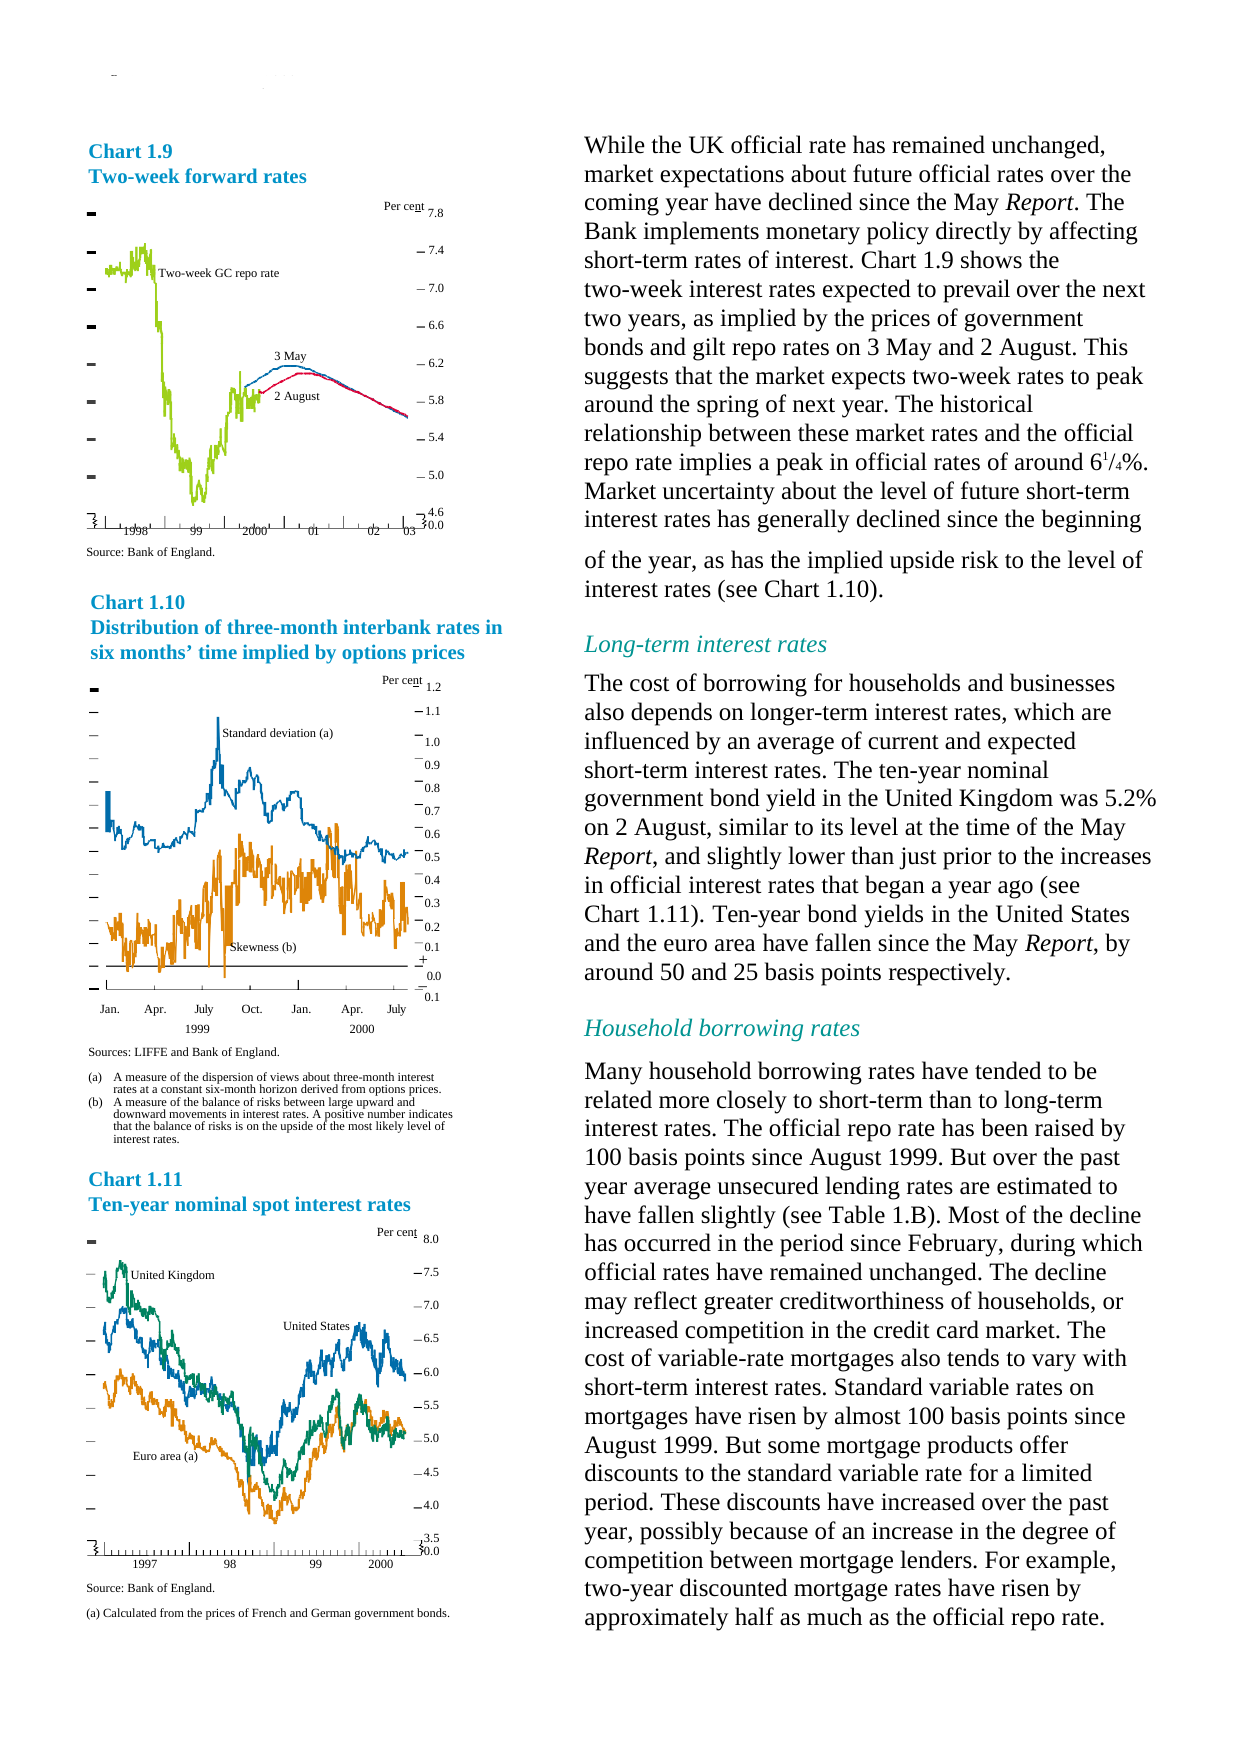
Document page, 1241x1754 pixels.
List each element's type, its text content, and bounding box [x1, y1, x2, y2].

text 1.0 [424, 735, 444, 749]
text 0.9 [424, 758, 444, 772]
text 5.5 [423, 1398, 465, 1412]
text Source: Bank of England. [86, 545, 506, 559]
list A measure of the balance of risks between large upward and downward movements in interest rates. A positive number indicates that the balance of risks is on the upside of the most likely level of interest rates. [88, 1096, 454, 1146]
text 4.5 [423, 1464, 465, 1479]
text 0.6 [424, 827, 444, 841]
subtitle Household borrowing rates [584, 1013, 1173, 1042]
subtitle Distribution of three-month interbank rates in six months’ time implied by options prices [90, 615, 505, 664]
text _0.0 [418, 970, 444, 983]
text 3.5 [424, 1531, 465, 1545]
subtitle Ten-year nominal spot interest rates [88, 1192, 465, 1216]
text 0.8 [424, 781, 444, 795]
text 7.4 [363, 243, 444, 257]
text 0.3 [424, 896, 444, 911]
picture [86, 475, 96, 479]
text (a) Calculated from the prices of French and German government bonds. [86, 1606, 465, 1621]
text 5.0 [423, 1431, 465, 1445]
text 6.5 [423, 1331, 465, 1346]
picture [86, 1260, 422, 1525]
text 2000 [349, 1022, 408, 1036]
text Skewness (b) [229, 940, 408, 954]
text 6.6 [363, 318, 444, 332]
text Standard deviation (a) [222, 726, 408, 740]
picture [89, 718, 423, 990]
text The cost of borrowing for households and businesses also depends on longer-term interest rates, which are [584, 668, 1145, 726]
text 0.7 [424, 804, 444, 818]
text 7.0 [423, 1298, 465, 1312]
list A measure of the dispersion of views about three-month interest rates at a constant six-month horizon derived from options prices. [88, 1072, 461, 1096]
text Oct. Jan. Apr. July [241, 1002, 408, 1016]
text 0.4 [424, 873, 444, 887]
text 0.5 [424, 850, 444, 864]
subtitle Chart 1.10 [90, 590, 506, 614]
picture [87, 1240, 97, 1244]
text 4.0 [423, 1498, 465, 1512]
text 0.0 [428, 519, 448, 532]
text Per cent 8.0 [377, 1224, 465, 1246]
text 7.5 [423, 1264, 465, 1279]
subtitle Long-term interest rates [584, 629, 1173, 658]
text Per cent 1.2 [382, 673, 506, 694]
text 6.2 [363, 355, 444, 370]
text Per cent 7.8 [384, 198, 448, 220]
text 1.1 [67, 703, 441, 718]
text 0.1 [424, 990, 444, 1004]
picture [86, 325, 96, 329]
text 6.0 [423, 1364, 465, 1379]
text 1997 98 99 2000 [132, 1558, 465, 1571]
subtitle Chart 1.11 [88, 1167, 465, 1191]
text Jan. Apr. July 1999 [100, 1002, 215, 1036]
picture [86, 400, 96, 404]
text 0.2 [424, 919, 444, 934]
picture [87, 1540, 424, 1556]
text Chart 1.11). Ten-year bond yields in the United States and the euro area have fallen since the May Report, by around 50 and 25 basis points respectively. [584, 899, 1130, 985]
text 0.0 [424, 1545, 465, 1558]
text 5.0 [363, 468, 444, 482]
text of the year, as has the implied upside risk to the level of interest rates (see Chart 1.10). [584, 545, 1173, 602]
text government bond yield in the United Kingdom was 5.2% on 2 August, similar to its level at the time of the May Report, and slightly lower than just prior to the increases in official interest rates that began a year ago (see [584, 783, 1170, 898]
text 4.6 [428, 505, 448, 519]
text 5.8 [363, 393, 444, 407]
text two-week interest rates expected to prevail over the next two years, as implied by the prices of government bonds and gilt repo rates on 3 May and 2 August. This suggests that the market expects two-week rates to peak around the spring of next year. The historical relationship between these market rates and the official repo rate implies a peak in official rates of around 61/4%. Market uncertainty about the level of future short-term interest rates has generally declined since the beginning [584, 274, 1149, 533]
text Source: Bank of England. [86, 1581, 465, 1596]
subtitle Two-week forward rates [88, 164, 309, 188]
picture [105, 243, 425, 506]
subtitle Chart 1.9 [88, 139, 309, 163]
text While the UK official rate has remained unchanged, market expectations about future official rates over the coming year have declined since the May Report. The Bank implements monetary policy directly by affecting short-term rates of interest. Chart 1.9 shows the [584, 130, 1142, 274]
text + [418, 954, 444, 968]
picture [89, 688, 99, 692]
picture [86, 513, 427, 529]
text Many household borrowing rates have tended to be related more closely to short-term than to long-term interest rates. The official repo rate has been raised by 100 basis points since August 1999. But over the past year average unsecured lending rates are estimated to have fallen slightly (see Table 1.B). Most of the decline has occurred in the period since February, during which official rates have remained unchanged. The decline may reflect greater creditworthiness of households, or increased competition in the credit card market. The cost of variable-rate mortgages also tends to vary with short-term interest rates. Standard variable rates on mortgages have risen by almost 100 basis points since August 1999. But some mortgage products offer discounts to the standard variable rate for a limited period. These discounts have increased over the past year, possibly because of an increase in the degree of competition between mortgage lenders. For example, two-year discounted mortgage rates have risen by approximately half as much as the official repo rate. [584, 1056, 1145, 1631]
picture [86, 212, 96, 216]
text 7.0 [363, 280, 444, 295]
text influenced by an average of current and expected short-term interest rates. The ten-year nominal [584, 726, 1080, 783]
text Sources: LIFFE and Bank of England. [88, 1045, 465, 1059]
text 5.4 [363, 430, 444, 444]
